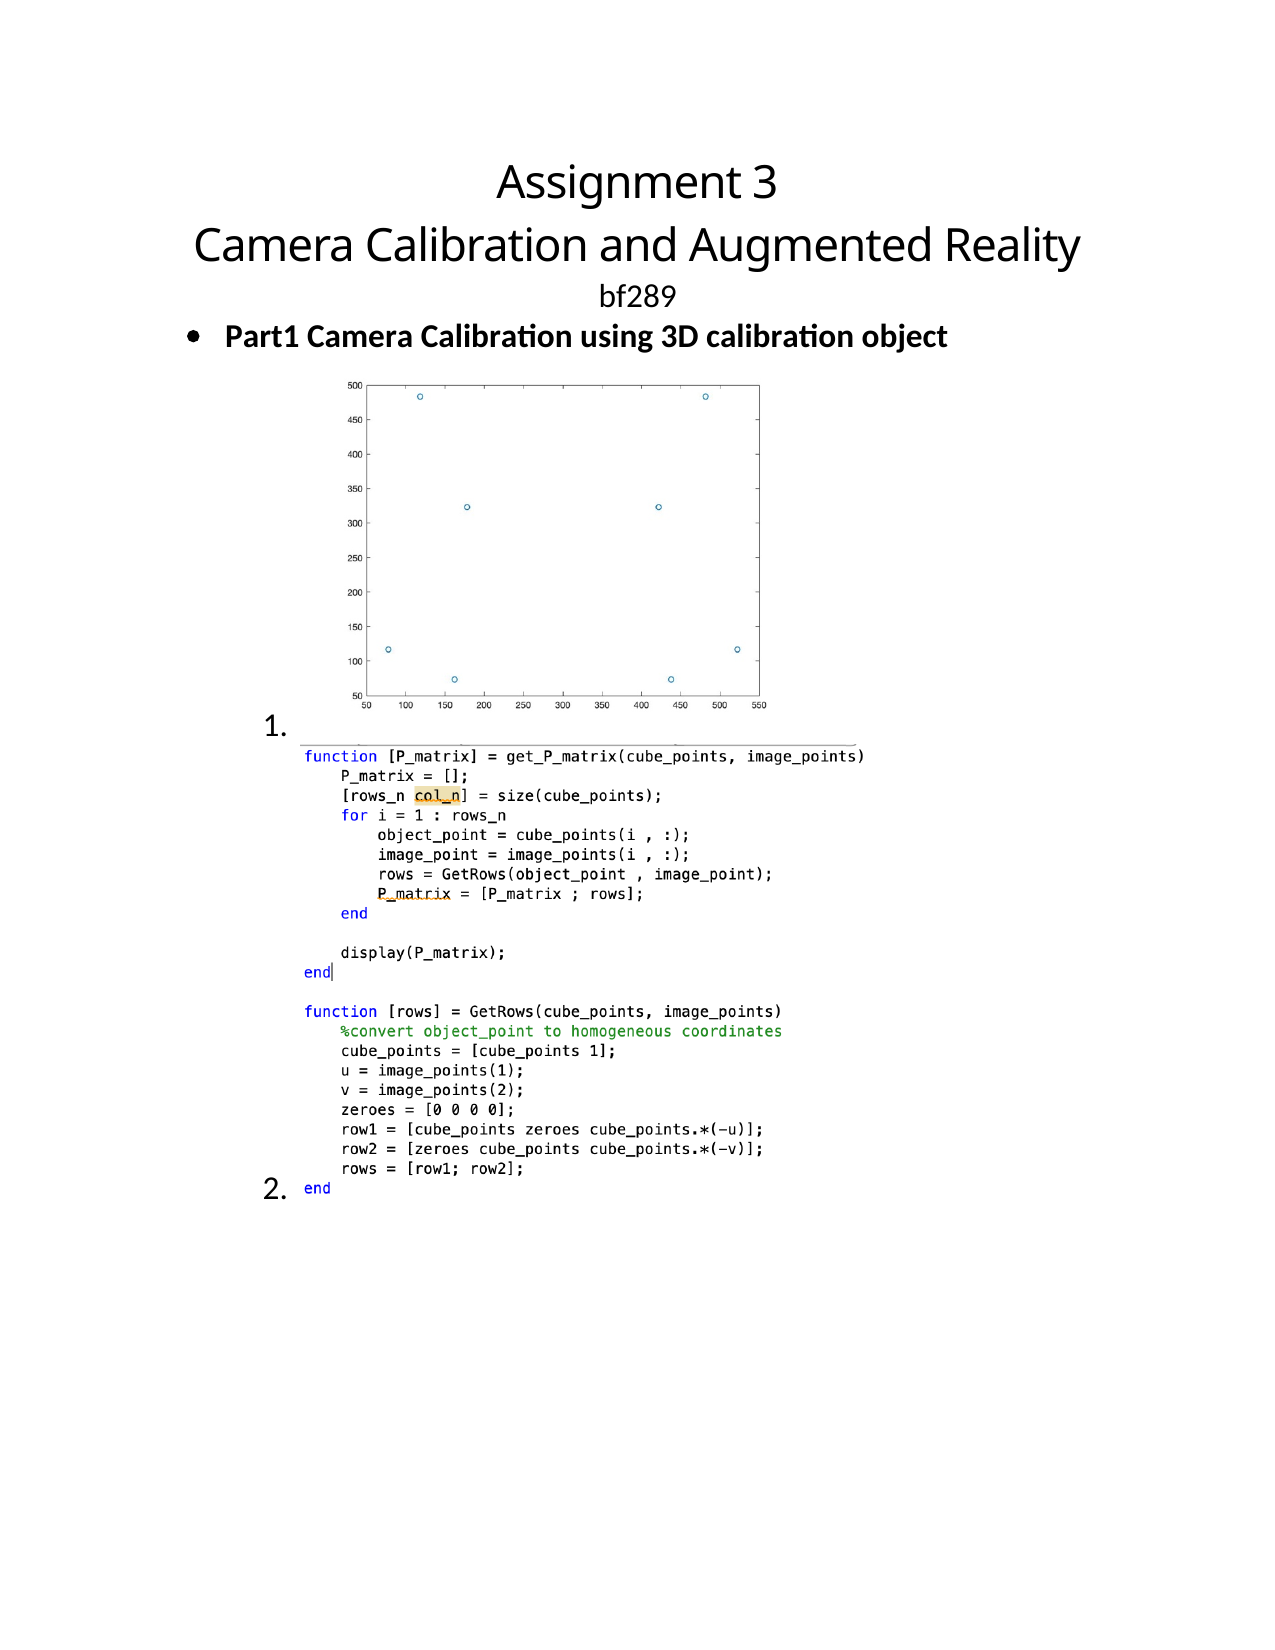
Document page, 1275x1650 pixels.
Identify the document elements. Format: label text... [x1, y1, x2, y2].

list Part1 Camera Calibration using 3D calibration object [187, 316, 1125, 356]
title Camera Calibration and Augmented Reality [150, 212, 1125, 275]
picture [300, 356, 807, 737]
text bf289 [150, 275, 1125, 316]
title Assignment 3 [150, 150, 1125, 212]
picture [300, 744, 877, 1200]
